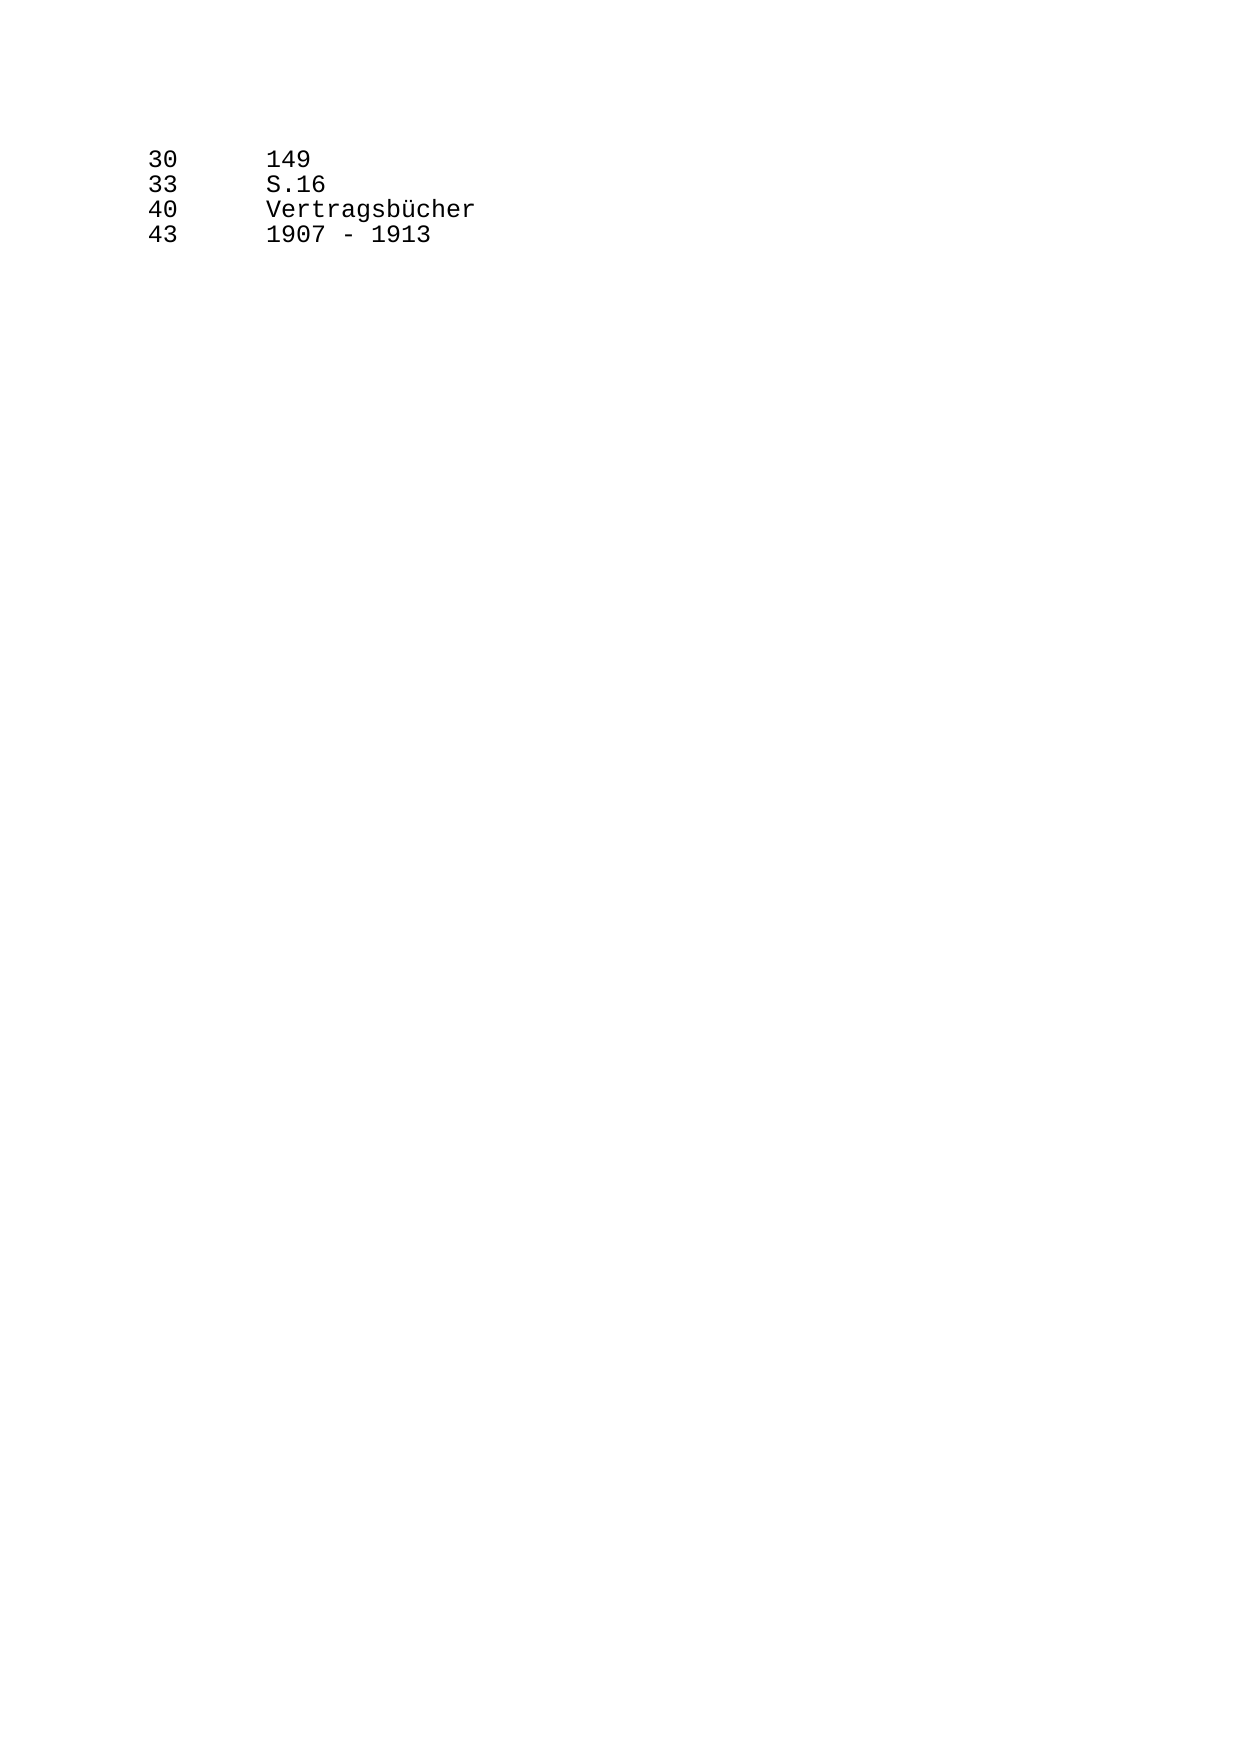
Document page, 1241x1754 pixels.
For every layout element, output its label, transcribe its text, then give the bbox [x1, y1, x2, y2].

text 30 149 [148, 148, 1093, 173]
text 40 s[Vertragsbücher]s [148, 198, 1093, 223]
text 33 S.16 [148, 173, 1093, 198]
text 43 1907 - 1913 [148, 223, 1093, 248]
